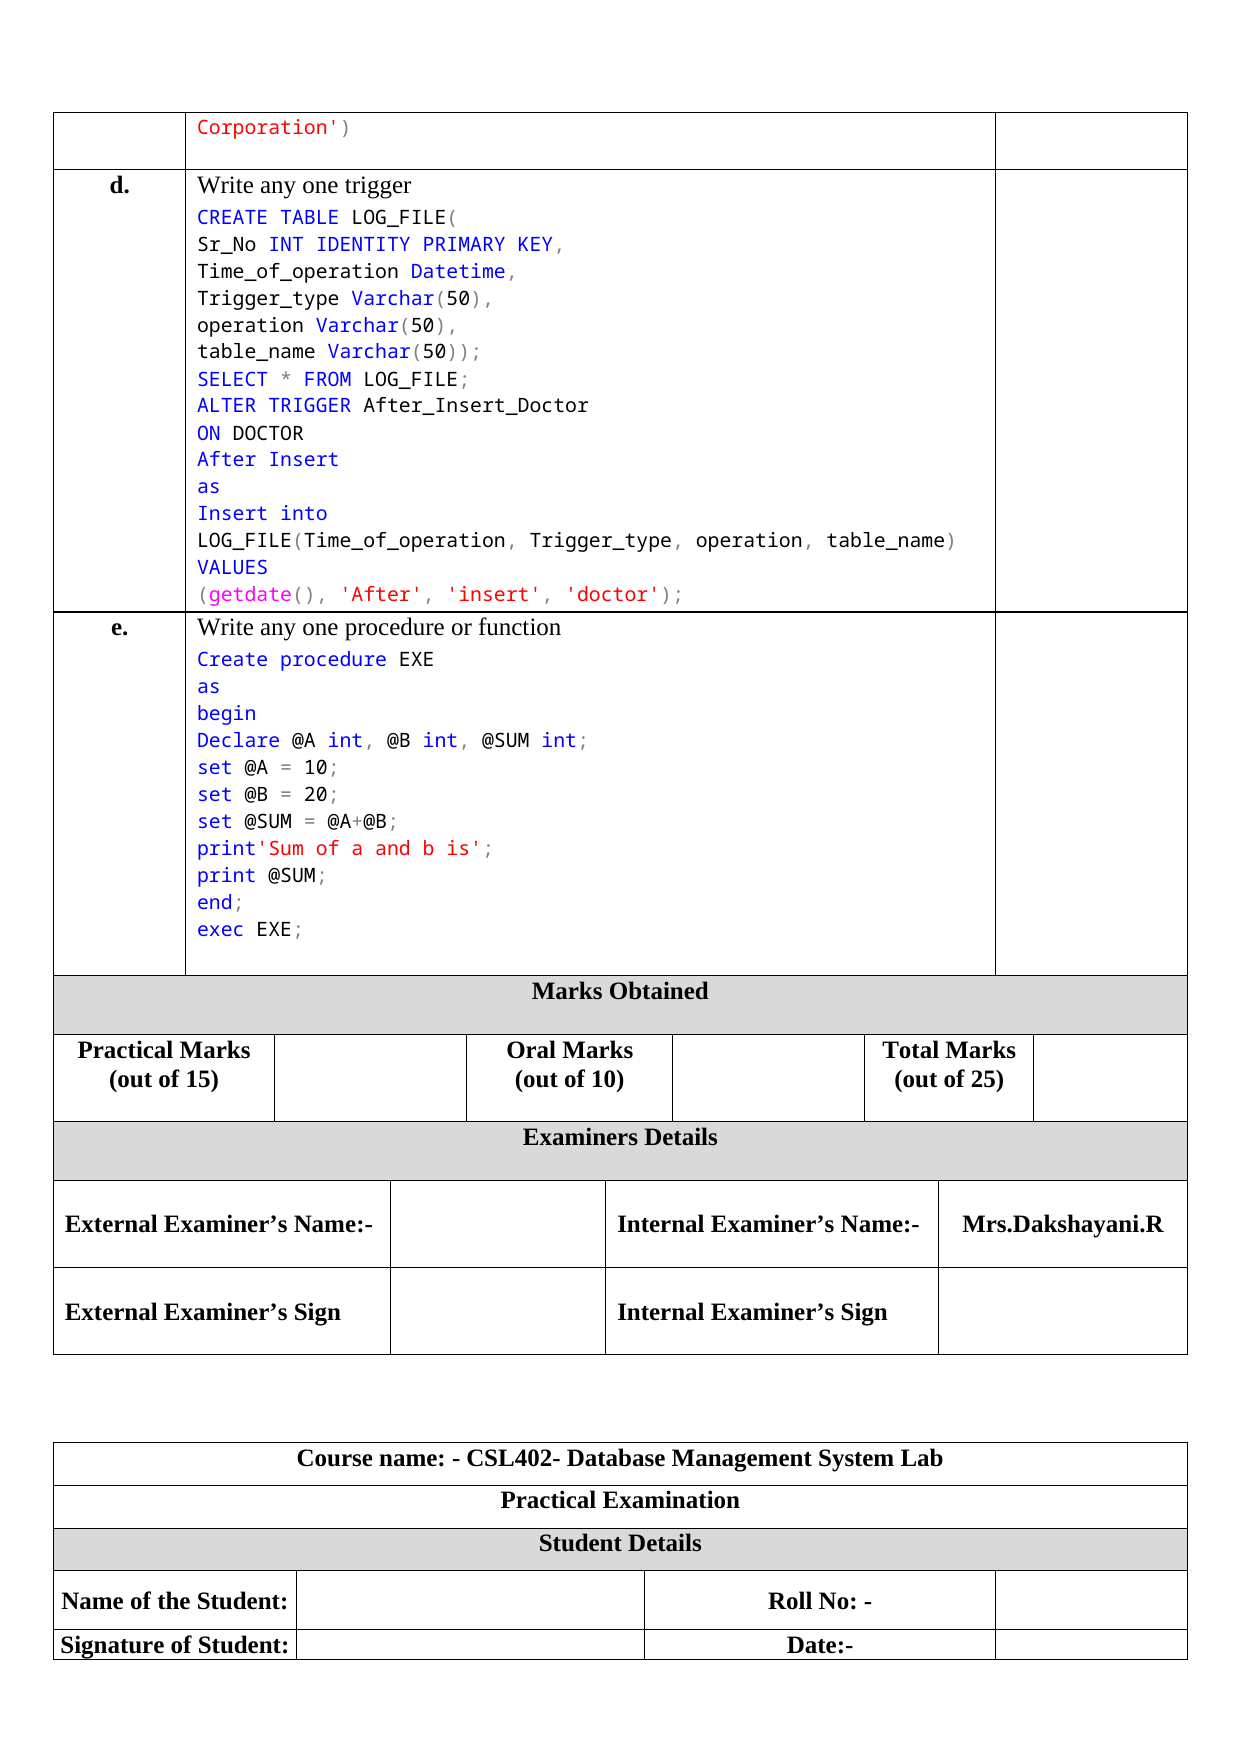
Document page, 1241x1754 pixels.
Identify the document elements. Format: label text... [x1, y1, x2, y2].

table_header Course name: - CSL402- Database Management System Lab [54, 1443, 1187, 1484]
table_cell c. [54, 113, 185, 169]
table_cell Mrs.Dakshayani.R [939, 1181, 1187, 1267]
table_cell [186, 113, 995, 169]
table_cell Internal Examiner’s Sign [606, 1268, 938, 1354]
table_cell Total Marks (out of 25) [865, 1035, 1033, 1121]
table_cell [996, 1571, 1187, 1629]
table_cell Oral Marks (out of 10) [467, 1035, 672, 1121]
table_cell Marks Obtained [54, 976, 1187, 1034]
table_cell [996, 1630, 1187, 1659]
table_cell [996, 613, 1187, 975]
table_cell Write any one trigger CREATE TABLE LOG_FILE( Sr_No INT IDENTITY PRIMARY KEY, Time_of_operation Datetime, Trigger_type Varchar(50), operation Varchar(50), table_name Varchar(50)); SELECT * FROM LOG_FILE; ALTER TRIGGER After_Insert_Doctor ON DOCTOR After Insert as Insert into LOG_FILE(Time_of_operation, Trigger_type, operation, table_name) VALUES (getdate(), 'After', 'insert', 'doctor'); [186, 170, 995, 611]
table_cell [391, 1181, 605, 1267]
table_cell External Examiner’s Name:- [54, 1181, 390, 1267]
table_cell [297, 1571, 644, 1629]
table_cell Name of the Student: [54, 1571, 296, 1629]
table_cell Examiners Details [54, 1122, 1187, 1180]
table_cell Date:- [645, 1630, 995, 1659]
table_cell [996, 170, 1187, 611]
table_cell [391, 1268, 605, 1354]
table_cell Internal Examiner’s Name:- [606, 1181, 938, 1267]
table_cell Practical Examination [54, 1486, 1187, 1527]
table_cell e. [54, 613, 185, 975]
table_cell [297, 1630, 644, 1659]
table_cell [275, 1035, 466, 1121]
table_cell External Examiner’s Sign [54, 1268, 390, 1354]
table_cell [1034, 1035, 1187, 1121]
table_cell [939, 1268, 1187, 1354]
table_cell Student Details [54, 1529, 1187, 1570]
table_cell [54, 1630, 296, 1659]
table_cell Write any one procedure or function Create procedure EXE as begin Declare @A int, @B int, @SUM int; set @A = 10; set @B = 20; set @SUM = @A+@B; print'Sum of a and b is'; print @SUM; end; exec EXE; [186, 613, 995, 975]
table_cell Roll No: - [645, 1571, 995, 1629]
table_cell d. [54, 170, 185, 611]
table_cell Practical Marks (out of 15) [54, 1035, 274, 1121]
table_cell [673, 1035, 864, 1121]
table_cell [996, 113, 1187, 169]
